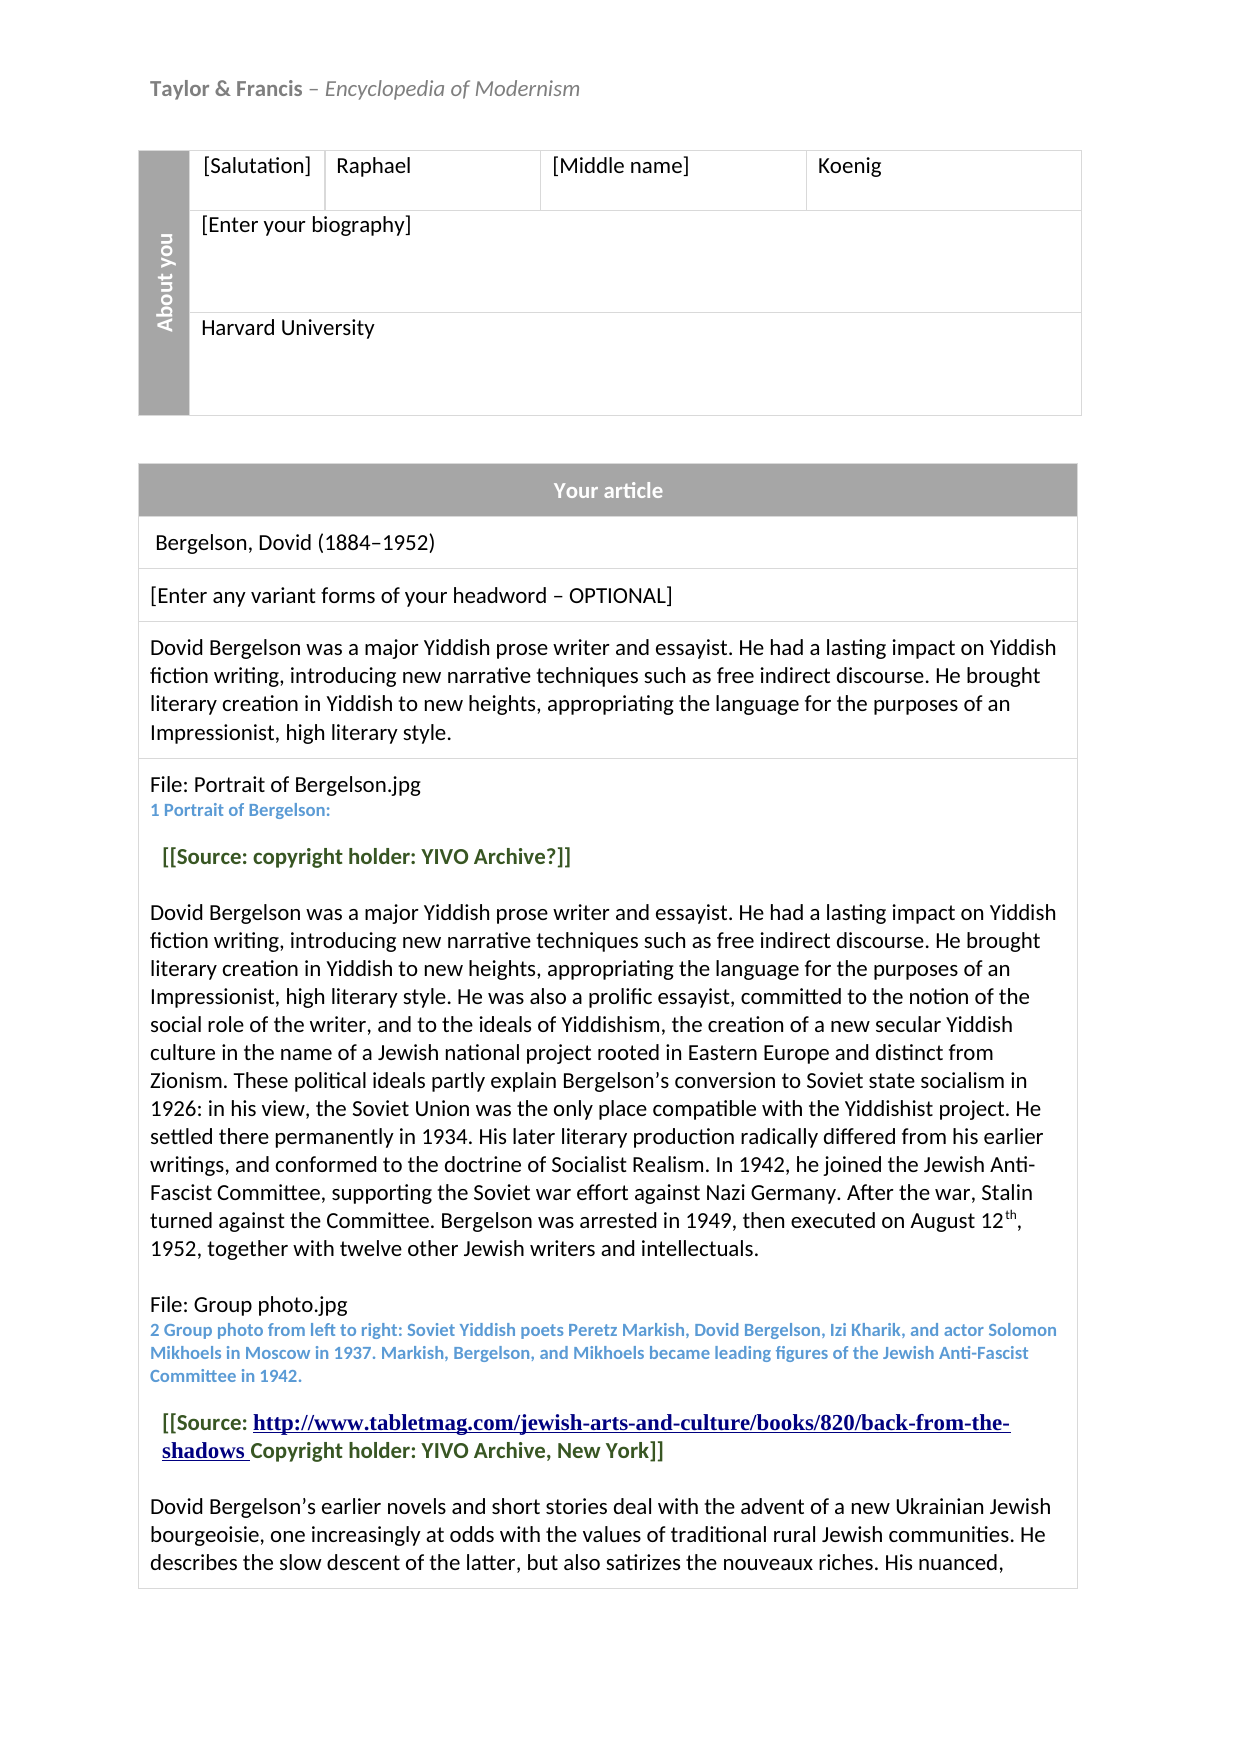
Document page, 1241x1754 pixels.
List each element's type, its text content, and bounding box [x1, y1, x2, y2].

table_header About you [139, 151, 189, 415]
table_header Your article [139, 464, 1077, 516]
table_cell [139, 759, 1077, 1588]
